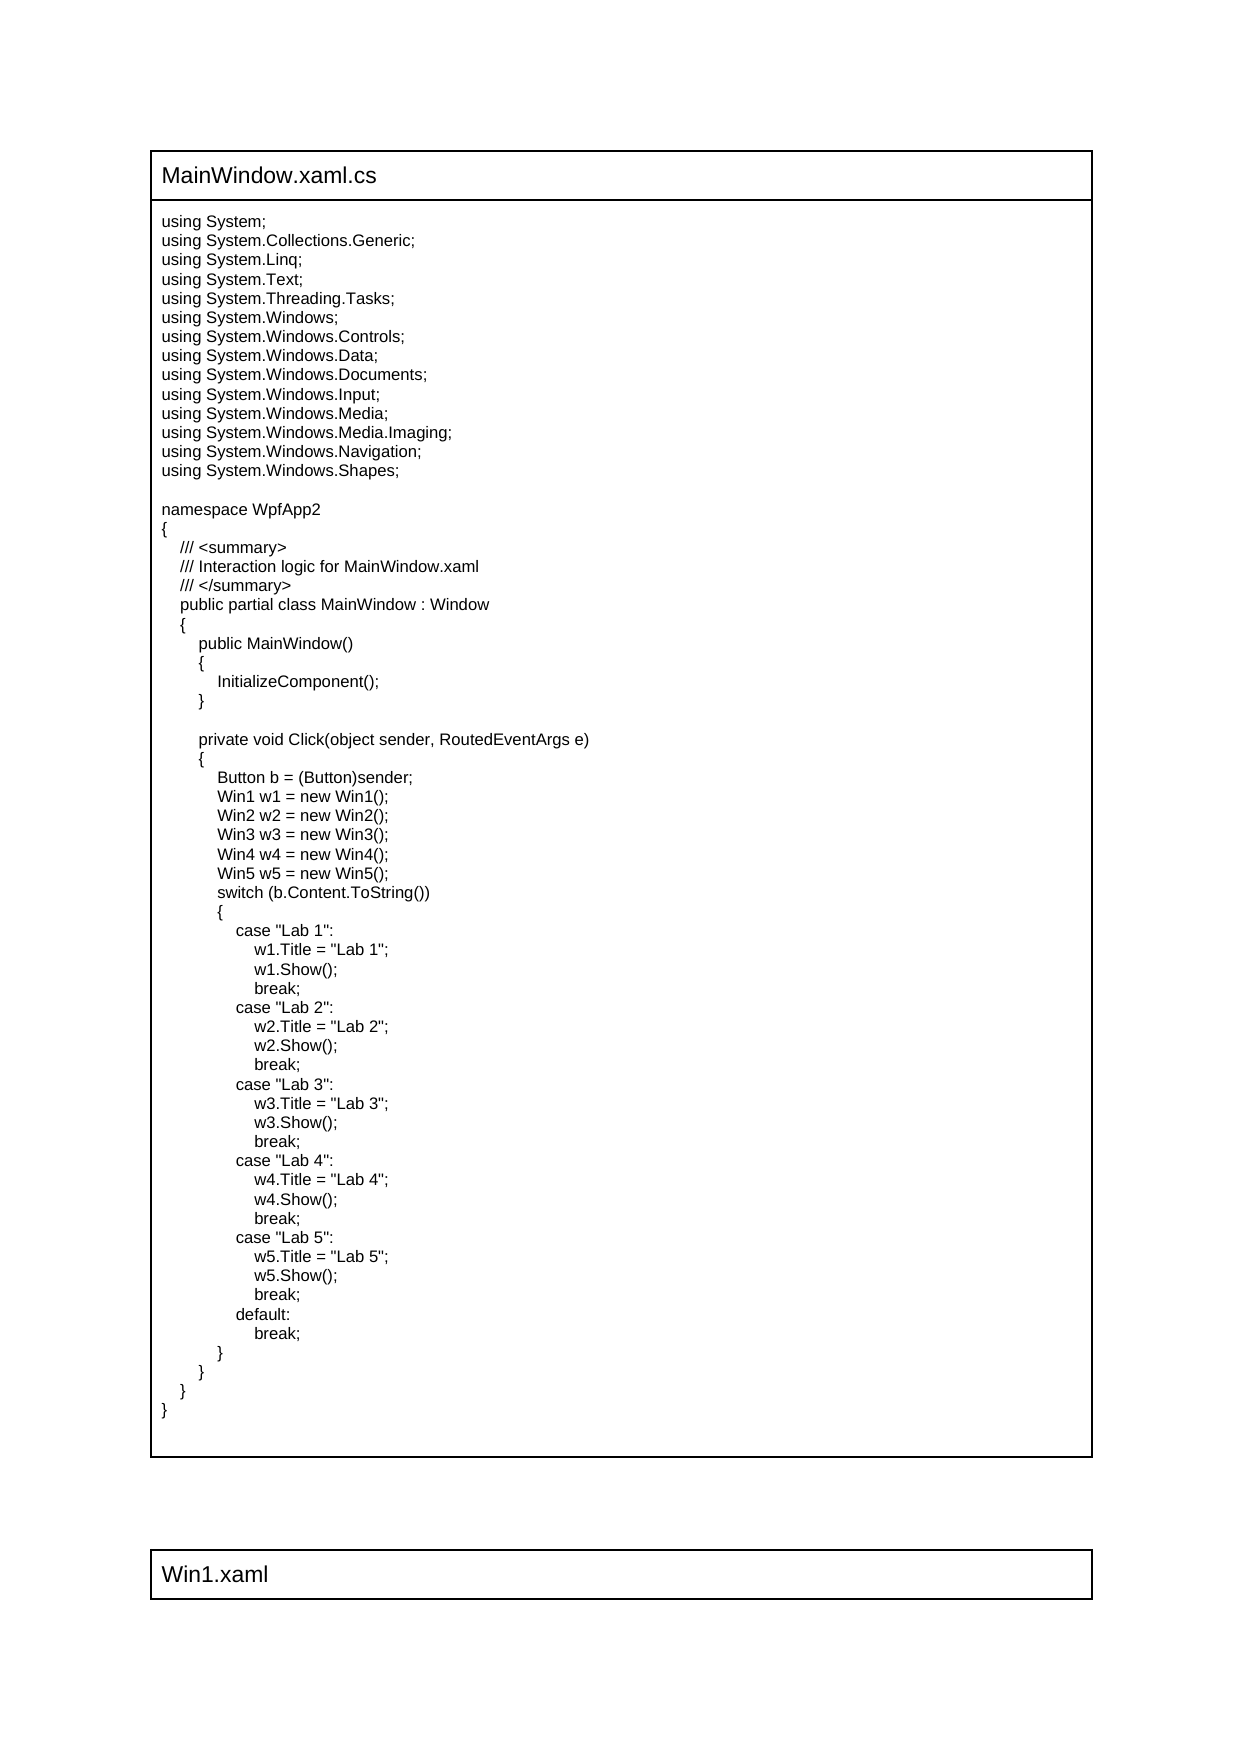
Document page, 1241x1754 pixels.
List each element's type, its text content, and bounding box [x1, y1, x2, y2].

table_cell using System; using System.Collections.Generic; using System.Linq; using System.Text; using System.Threading.Tasks; using System.Windows; using System.Windows.Controls; using System.Windows.Data; using System.Windows.Documents; using System.Windows.Input; using System.Windows.Media; using System.Windows.Media.Imaging; using System.Windows.Navigation; using System.Windows.Shapes; namespace WpfApp2 { /// <summary> /// Interaction logic for MainWindow.xaml /// </summary> public partial class MainWindow : Window { public MainWindow() { InitializeComponent(); } private void Click(object sender, RoutedEventArgs e) { Button b = (Button)sender; Win1 w1 = new Win1(); Win2 w2 = new Win2(); Win3 w3 = new Win3(); Win4 w4 = new Win4(); Win5 w5 = new Win5(); switch (b.Content.ToString()) { case "Lab 1": w1.Title = "Lab 1"; w1.Show(); break; case "Lab 2": w2.Title = "Lab 2"; w2.Show(); break; case "Lab 3": w3.Title = "Lab 3"; w3.Show(); break; case "Lab 4": w4.Title = "Lab 4"; w4.Show(); break; case "Lab 5": w5.Title = "Lab 5"; w5.Show(); break; default: break; } } } } [152, 201, 1091, 1456]
table_header MainWindow.xaml.cs [152, 152, 1091, 199]
table_header Win1.xaml [152, 1551, 1091, 1598]
